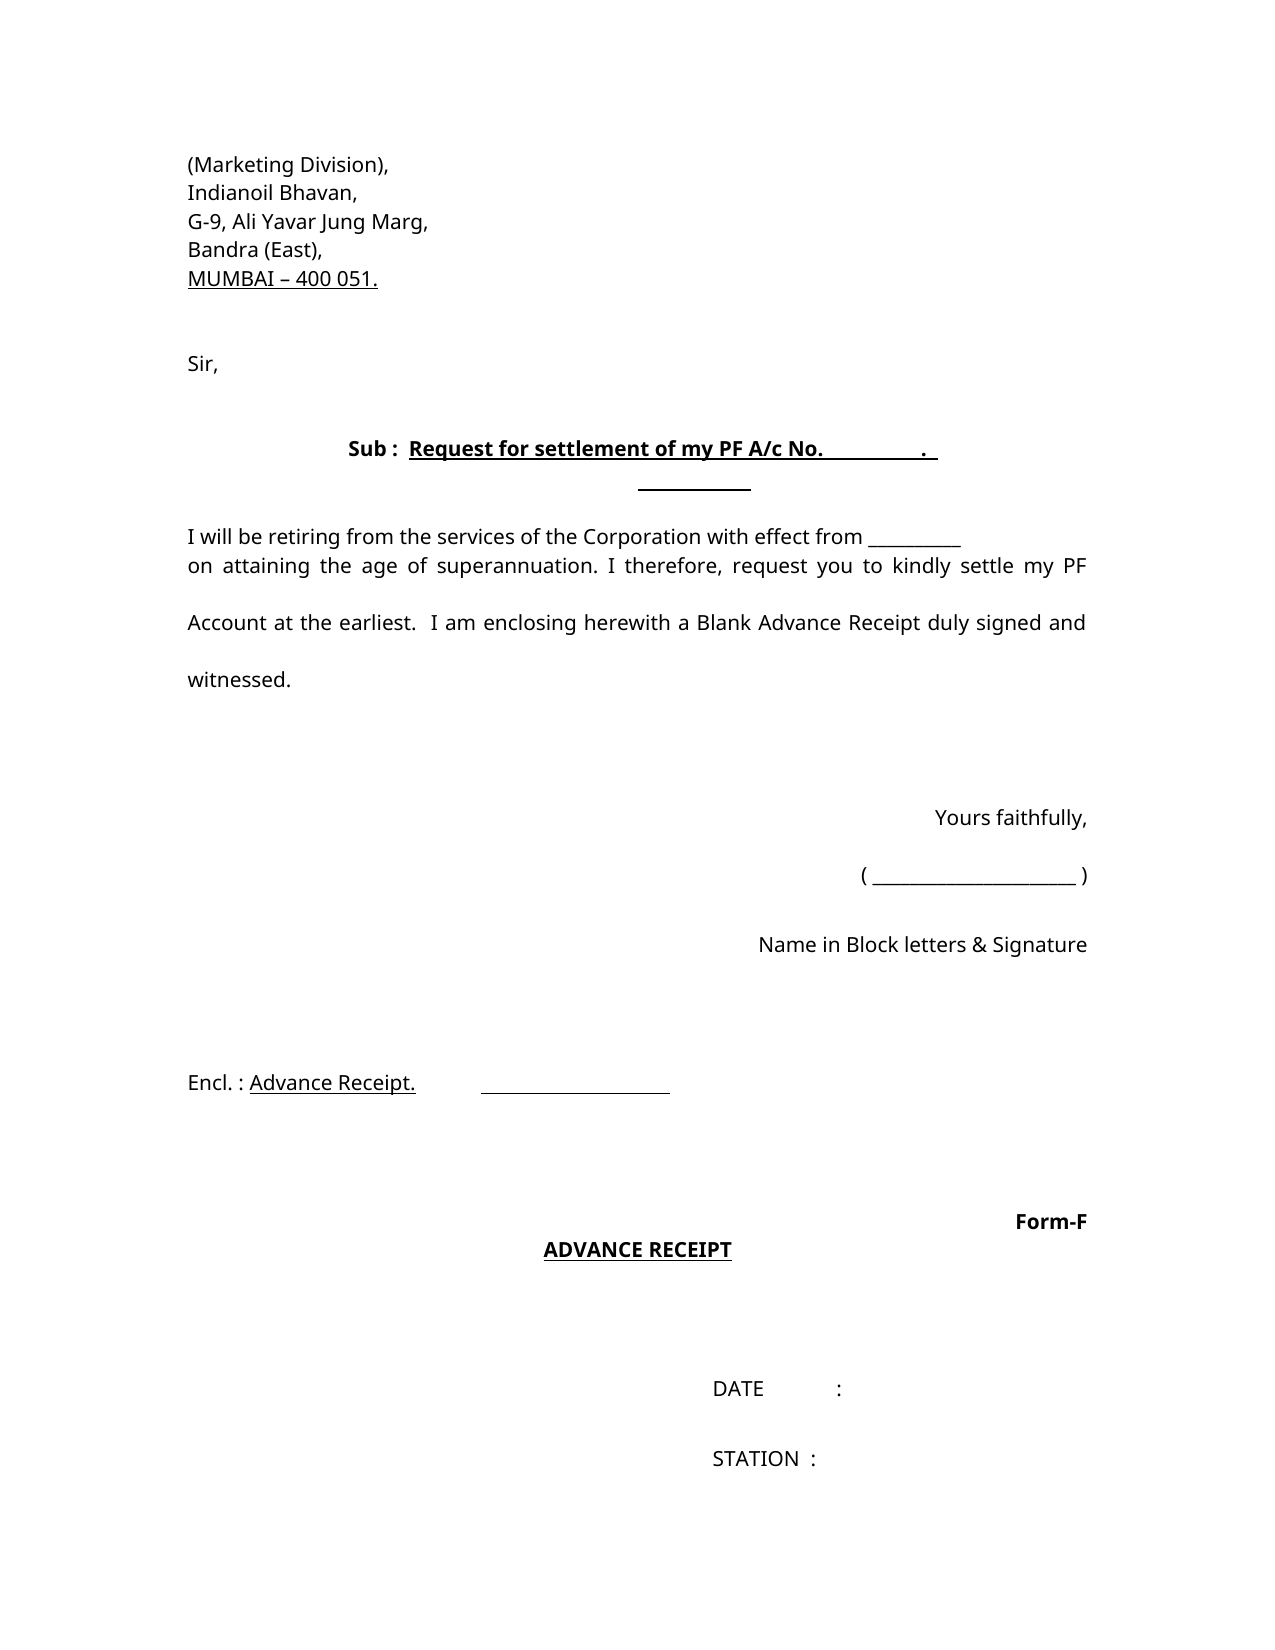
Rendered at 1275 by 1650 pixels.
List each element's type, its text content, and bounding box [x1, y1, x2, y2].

text I will be retiring from the services of the Corporation with effect from __________ [187, 522, 1087, 551]
text Sir, [187, 349, 1087, 377]
text Form-F [187, 1207, 1087, 1236]
text Encl. : Advance Receipt. [187, 1068, 1087, 1097]
text ADVANCE RECEIPT [187, 1236, 1087, 1264]
text (Marketing Division), [187, 150, 1087, 178]
text on attaining the age of superannuation. I therefore, request you to kindly settle my PF Account at the earliest. I am enclosing herewith a Blank Advance Receipt duly signed and witnessed. [187, 551, 1087, 693]
text G-9, Ali Yavar Jung Marg, [187, 207, 1087, 235]
text Name in Block letters & Signature [712, 930, 1087, 958]
text Indianoil Bhavan, [187, 178, 1087, 207]
text DATE : [712, 1374, 1087, 1403]
text MUMBAI – 400 051. [187, 264, 1087, 292]
text Sub : Request for settlement of my PF A/c No. . [187, 434, 1087, 463]
text Yours faithfully, ( ______________________ ) [562, 803, 1087, 889]
text Bandra (East), [187, 235, 1087, 264]
text STATION : [637, 1444, 1087, 1472]
